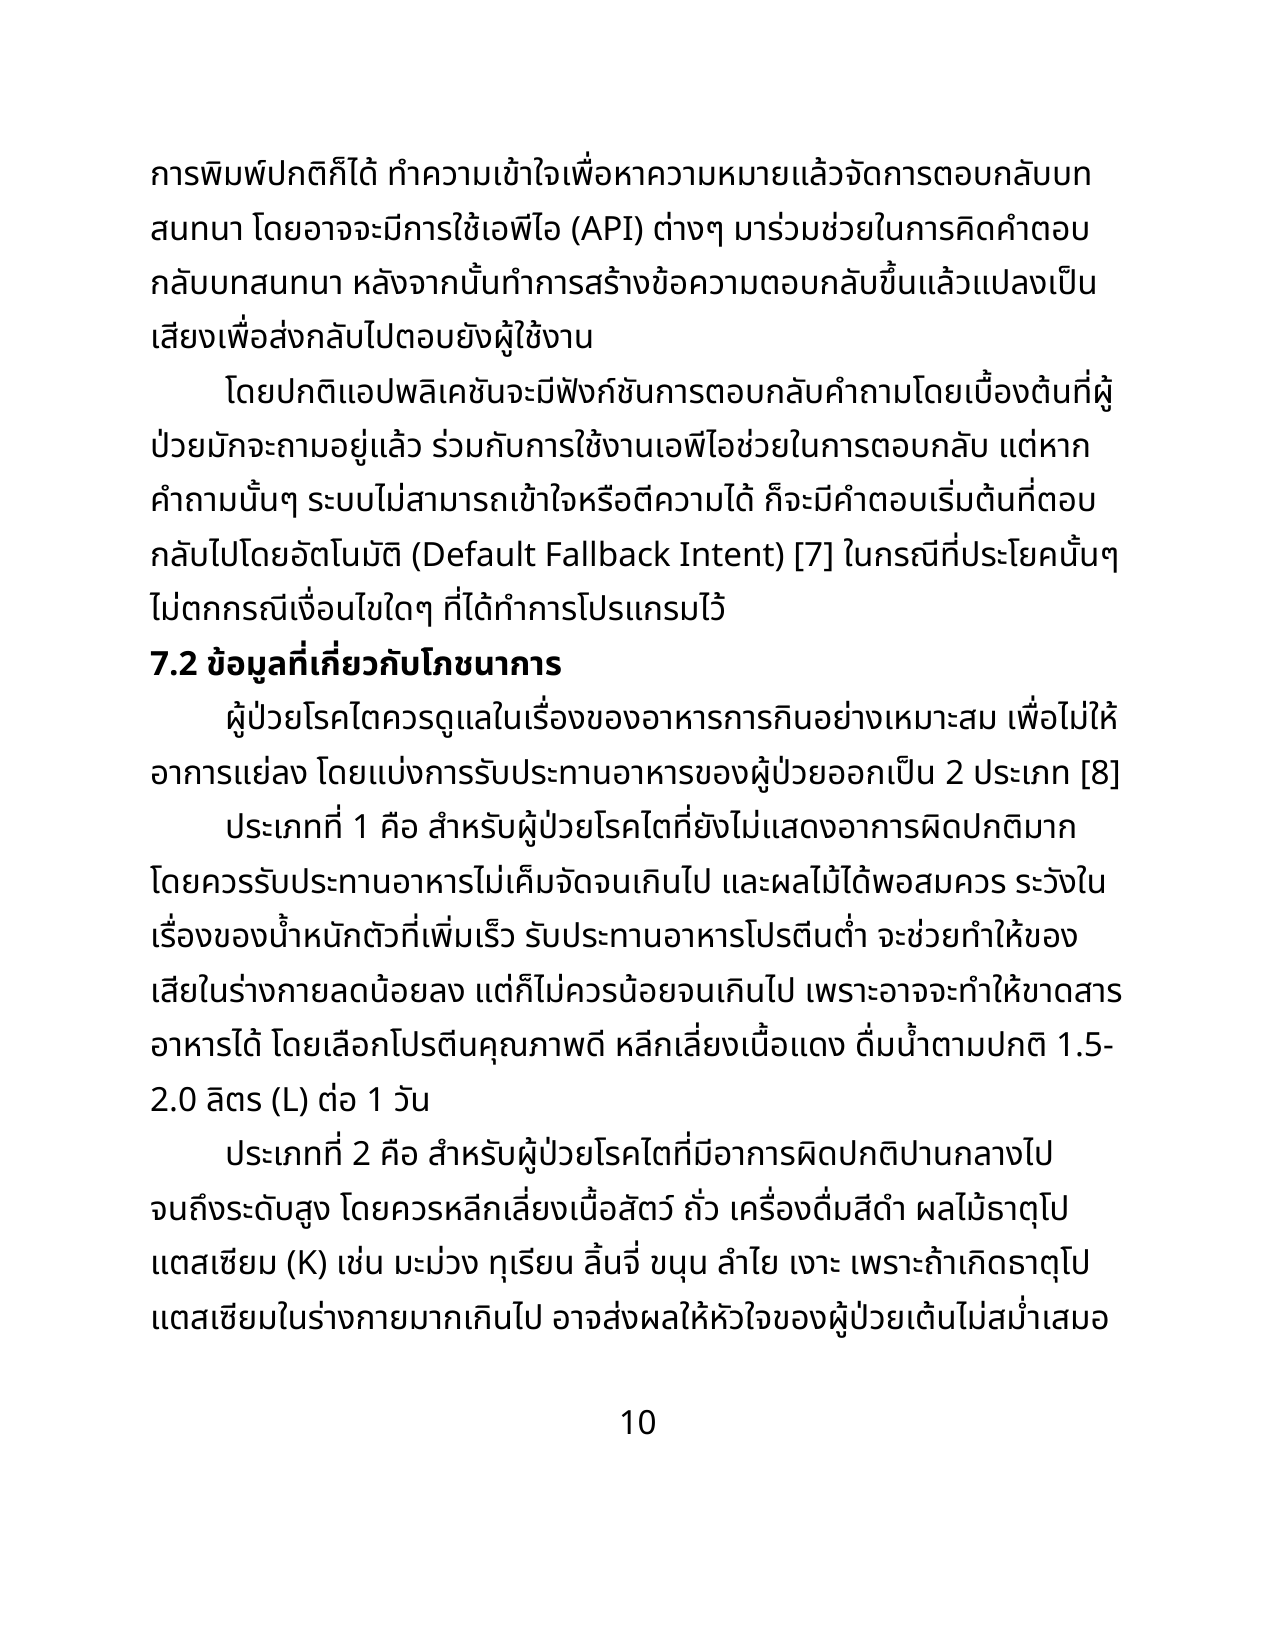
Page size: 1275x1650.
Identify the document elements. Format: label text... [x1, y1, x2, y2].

text 7.2 ข้อมูลที่เกี่ยวกับโภชนาการ [150, 640, 1125, 690]
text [150, 1130, 1125, 1344]
text โดยปกติแอปพลิเคชันจะมีฟังก์ชันการตอบกลับคำถามโดยเบื้องต้นที่ผู้ป่วยมักจะถามอยู่แล้ว ร่วมกับการใช้งานเอพีไอช่วยในการตอบกลับ แต่หากคำถามนั้นๆ ระบบไม่สามารถเข้าใจหรือตีความได้ ก็จะมีคำตอบเริ่มต้นที่ตอบกลับไปโดยอัตโนมัติ (Default Fallback Intent) [7] ในกรณีที่ประโยคนั้นๆ ไม่ตกกรณีเงื่อนไขใดๆ ที่ได้ทำการโปรแกรมไว้ [150, 368, 1125, 636]
text ผู้ป่วยโรคไตควรดูแลในเรื่องของอาหารการกินอย่างเหมาะสม เพื่อไม่ให้อาการแย่ลง โดยแบ่งการรับประทานอาหารของผู้ป่วยออกเป็น 2 ประเภท [8] [150, 694, 1125, 799]
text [150, 150, 1125, 364]
text ประเภทที่ 1 คือ สำหรับผู้ป่วยโรคไตที่ยังไม่แสดงอาการผิดปกติมาก โดยควรรับประทานอาหารไม่เค็มจัดจนเกินไป และผลไม้ได้พอสมควร ระวังในเรื่องของน้ำหนักตัวที่เพิ่มเร็ว รับประทานอาหารโปรตีนต่ำ จะช่วยทำให้ของเสียในร่างกายลดน้อยลง แต่ก็ไม่ควรน้อยจนเกินไป เพราะอาจจะทำให้ขาดสารอาหารได้ โดยเลือกโปรตีนคุณภาพดี หลีกเลี่ยงเนื้อแดง ดื่มน้ำตามปกติ 1.5-2.0 ลิตร (L) ต่อ 1 วัน [150, 803, 1125, 1126]
